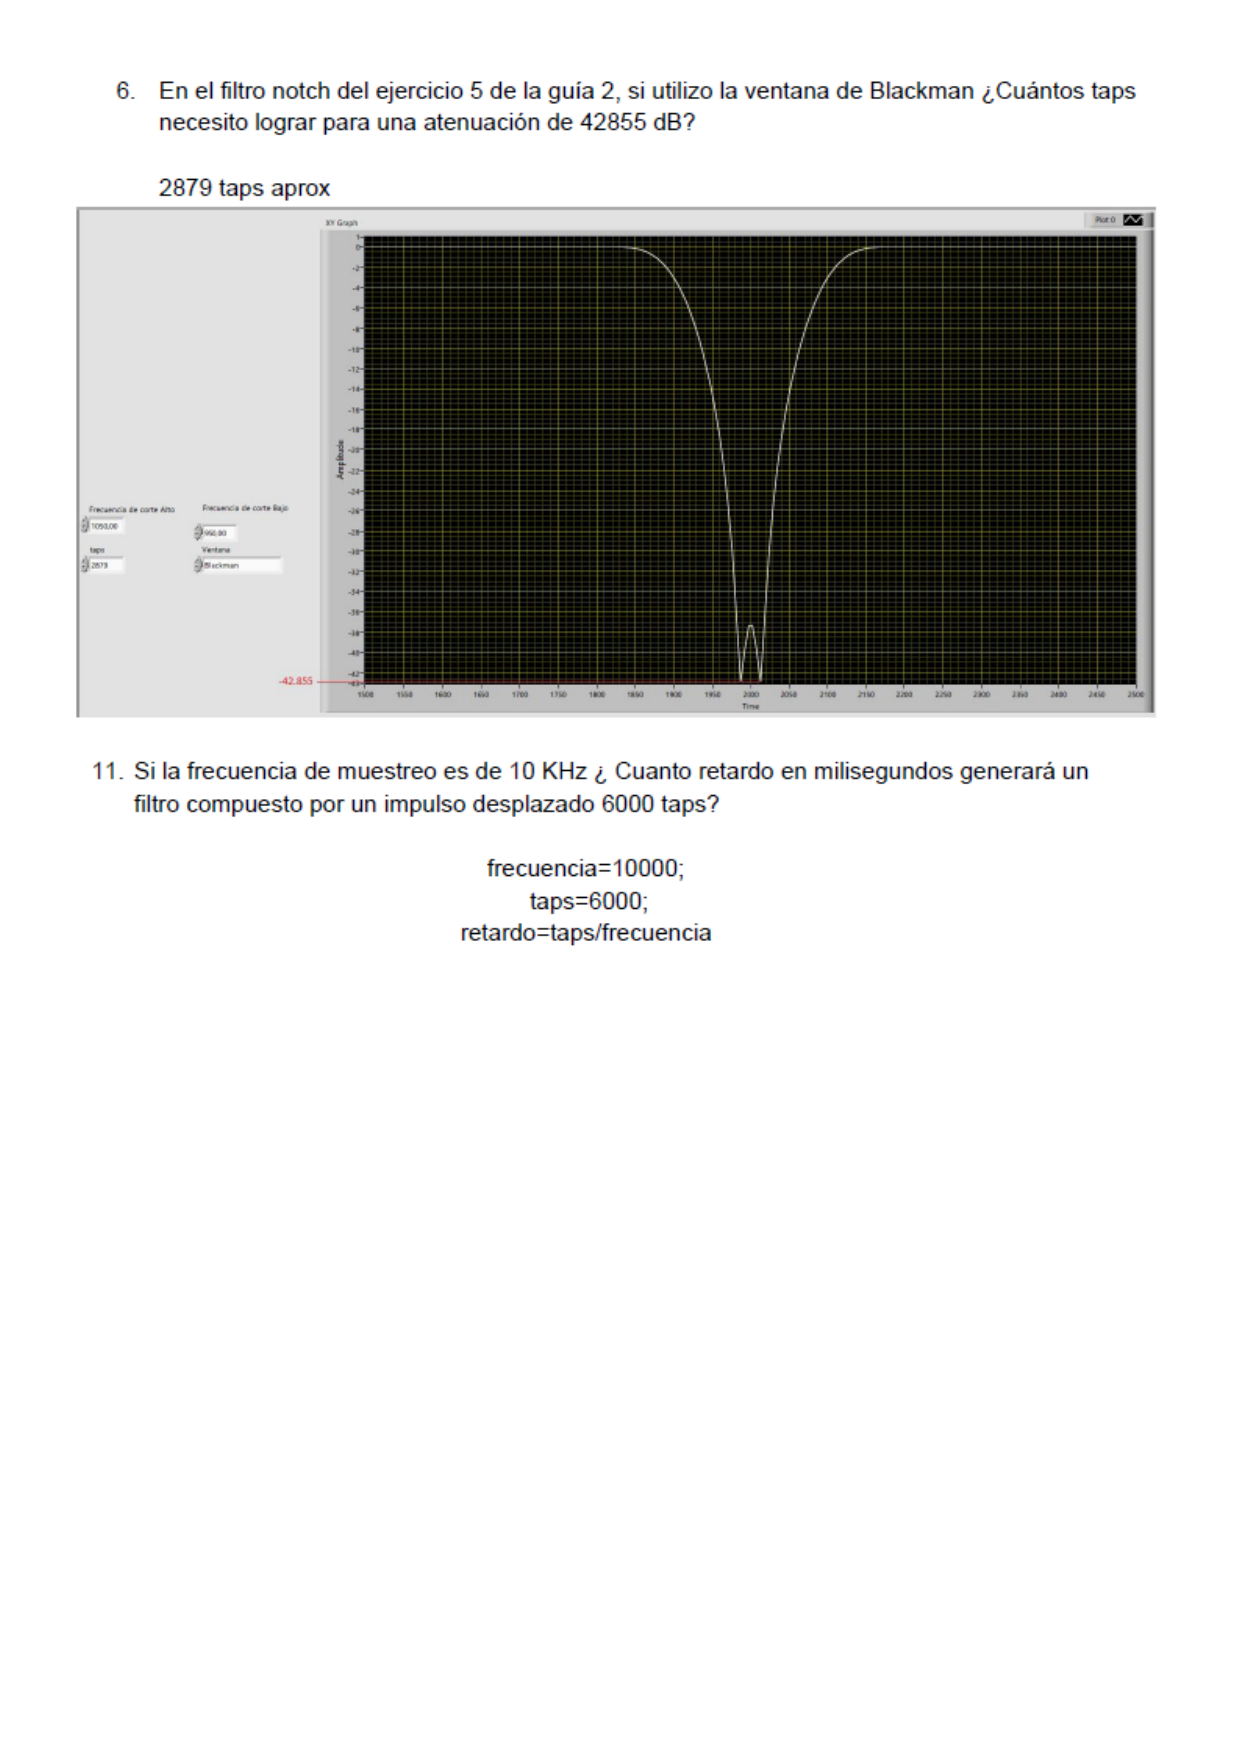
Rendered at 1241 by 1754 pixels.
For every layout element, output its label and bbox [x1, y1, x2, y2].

picture [75, 748, 1111, 955]
picture [75, 75, 1161, 724]
